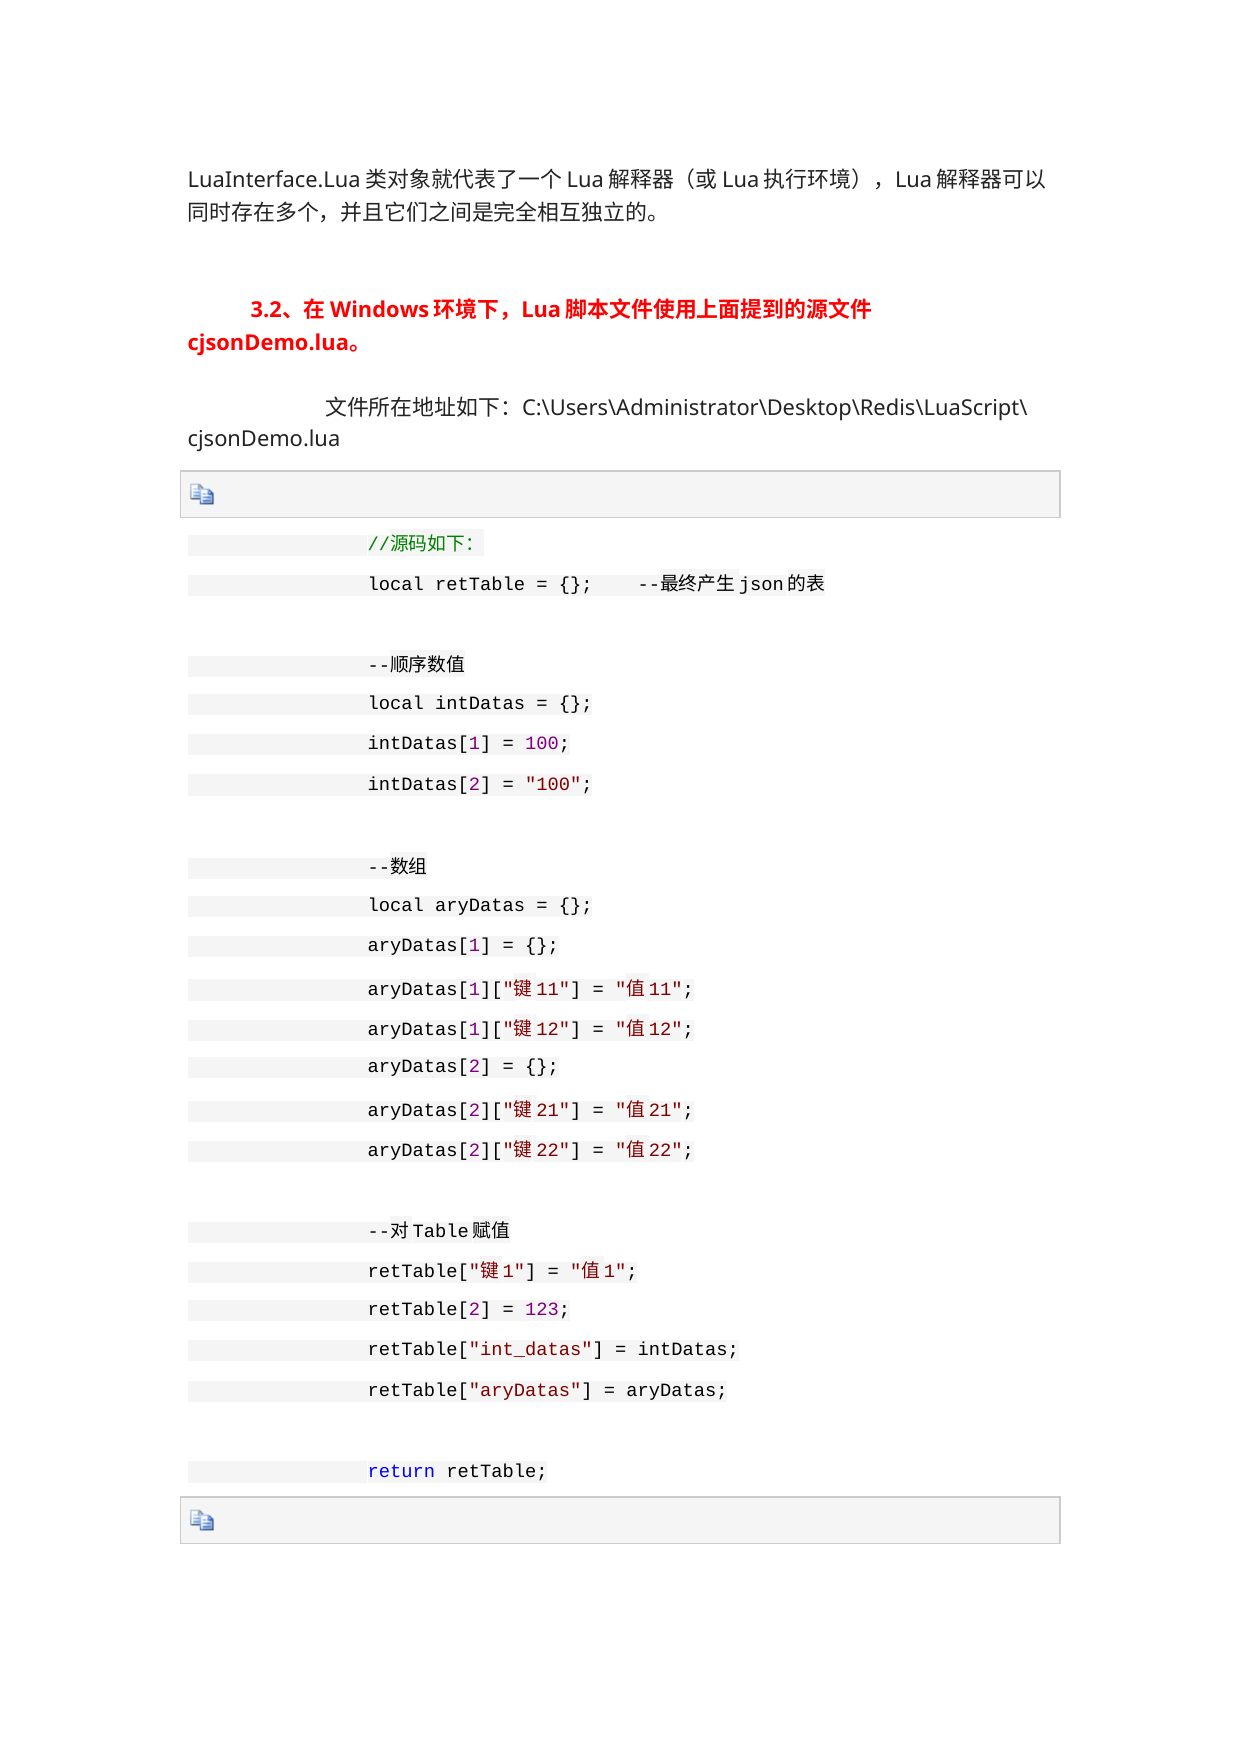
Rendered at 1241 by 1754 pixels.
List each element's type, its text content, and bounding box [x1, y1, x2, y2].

text aryDatas[1]["键11"] = "值11"; [187, 971, 1053, 1003]
text retTable["int_datas"] = intDatas; [187, 1334, 1053, 1367]
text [187, 162, 1053, 454]
text retTable["键1"] = "值1"; [187, 1254, 1053, 1286]
text aryDatas[1]["键12"] = "值12"; [187, 1011, 1053, 1044]
text local retTable = {}; --最终产生json的表 [187, 567, 1053, 599]
text retTable[2] = 123; [187, 1294, 1053, 1327]
text --顺序数值 [187, 647, 1053, 680]
text aryDatas[1] = {}; [187, 930, 1053, 963]
text --对Table赋值 [187, 1213, 1053, 1246]
text aryDatas[2]["键21"] = "值21"; [187, 1092, 1053, 1124]
text aryDatas[2] = {}; [187, 1052, 1053, 1084]
text aryDatas[2]["键22"] = "值22"; [187, 1132, 1053, 1165]
text local aryDatas = {}; [187, 890, 1053, 922]
text //源码如下： [187, 526, 1053, 559]
picture [187, 1503, 219, 1536]
text local intDatas = {}; [187, 688, 1053, 720]
text return retTable; [187, 1456, 1053, 1488]
picture [187, 477, 219, 510]
text retTable["aryDatas"] = aryDatas; [187, 1375, 1053, 1407]
text --数组 [187, 849, 1053, 882]
text intDatas[2] = "100"; [187, 769, 1053, 801]
text intDatas[1] = 100; [187, 728, 1053, 761]
